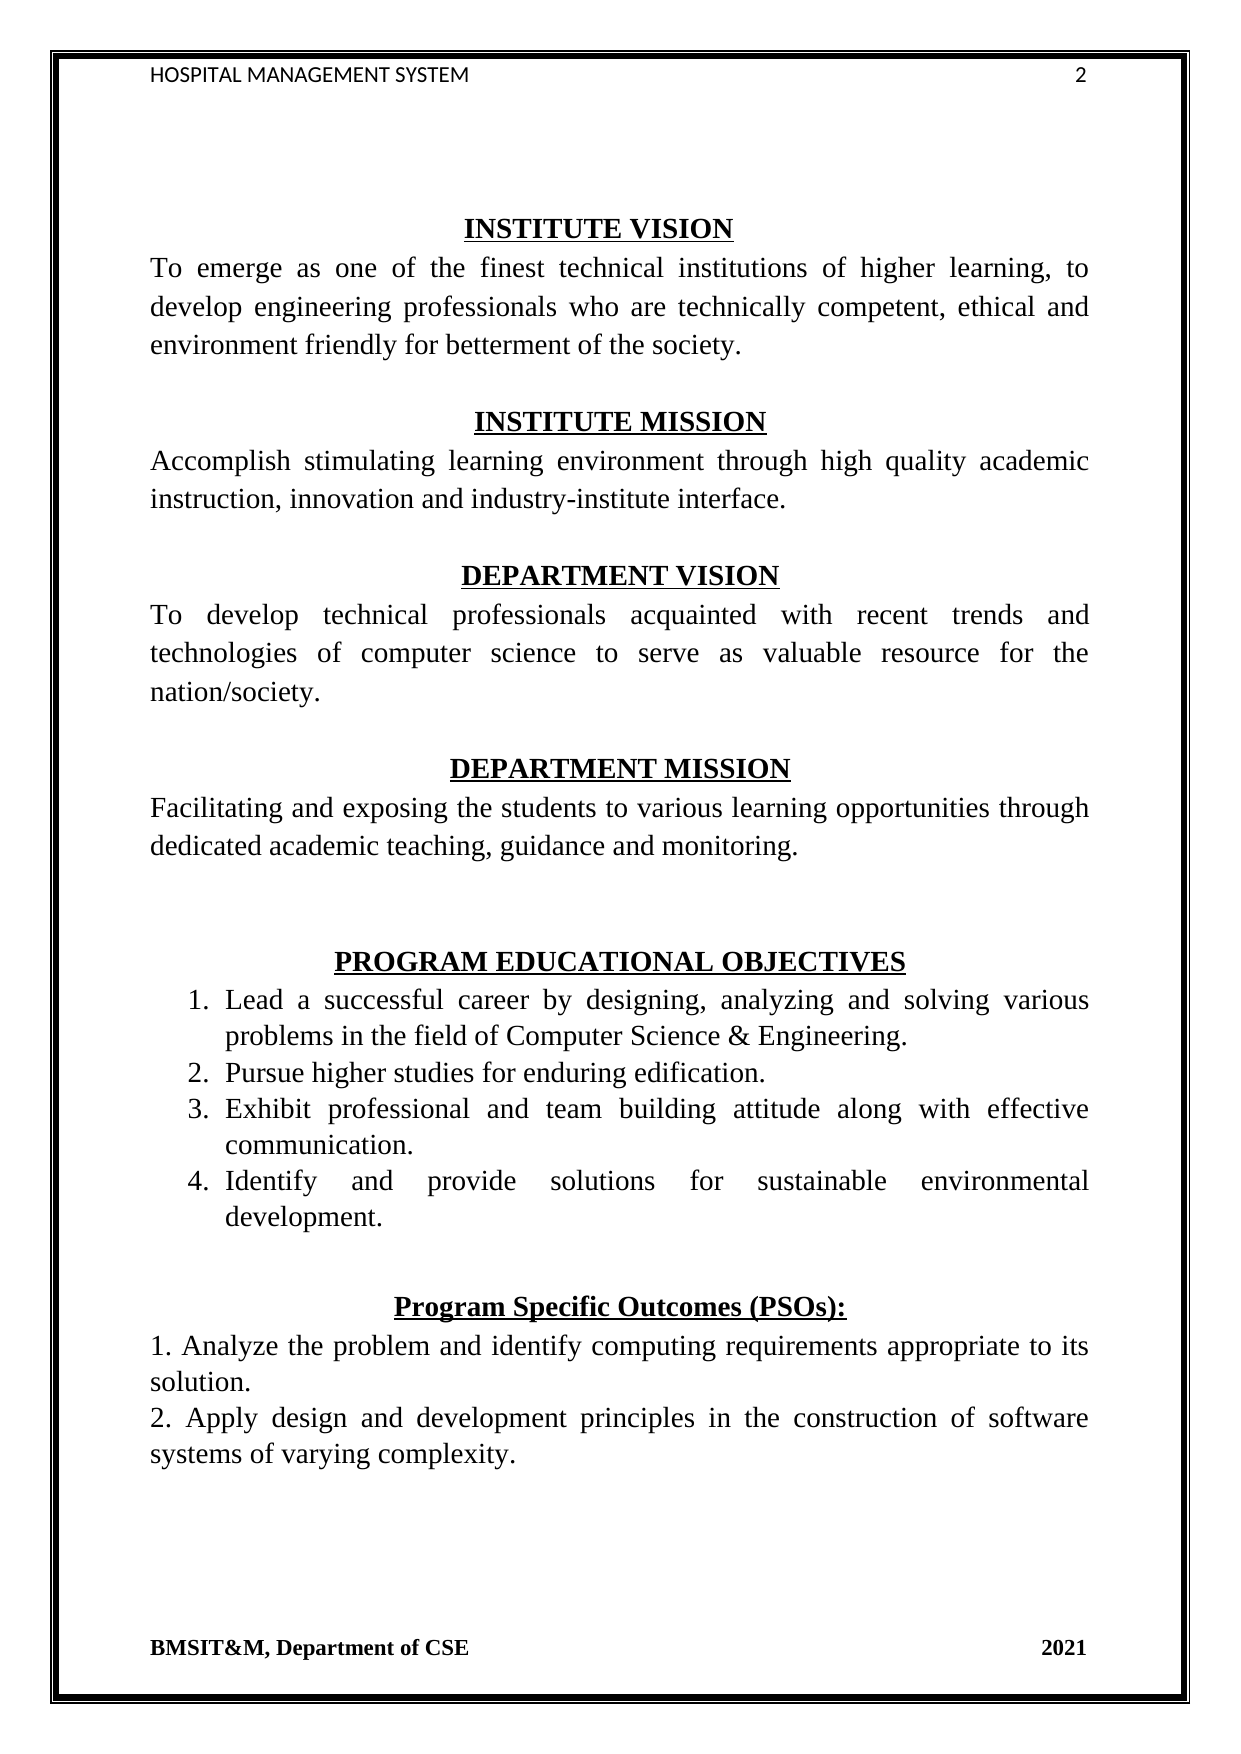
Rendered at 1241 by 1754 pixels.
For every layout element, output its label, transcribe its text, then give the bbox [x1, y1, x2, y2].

text To develop technical professionals acquainted with recent trends and technologies of computer science to serve as valuable resource for the nation/society. [150, 597, 1090, 708]
list Identify and provide solutions for sustainable environmental development. [187, 1163, 1090, 1233]
list Lead a successful career by designing, analyzing and solving various problems in the field of Computer Science & Engineering. [187, 982, 1090, 1052]
list Exhibit professional and team building attitude along with effective communication. [187, 1091, 1090, 1161]
text Program Specific Outcomes (PSOs): [150, 1289, 1090, 1323]
list Pursue higher studies for enduring edification. [187, 1055, 1090, 1088]
text DEPARTMENT VISION [150, 558, 1090, 592]
text PROGRAM EDUCATIONAL OBJECTIVES [150, 944, 1090, 977]
text DEPARTMENT MISSION [150, 751, 1090, 785]
text 2. Apply design and development principles in the construction of software systems of varying complexity. [150, 1400, 1090, 1470]
text To emerge as one of the finest technical institutions of higher learning, to develop engineering professionals who are technically competent, ethical and environment friendly for betterment of the society. [150, 250, 1090, 361]
text 1. Analyze the problem and identify computing requirements appropriate to its solution. [150, 1328, 1090, 1397]
text Facilitating and exposing the students to various learning opportunities through dedicated academic teaching, guidance and monitoring. [150, 790, 1090, 862]
text Accomplish stimulating learning environment through high quality academic instruction, innovation and industry-institute interface. [150, 443, 1090, 515]
text INSTITUTE MISSION [150, 404, 1090, 438]
text INSTITUTE VISION [150, 212, 1090, 245]
